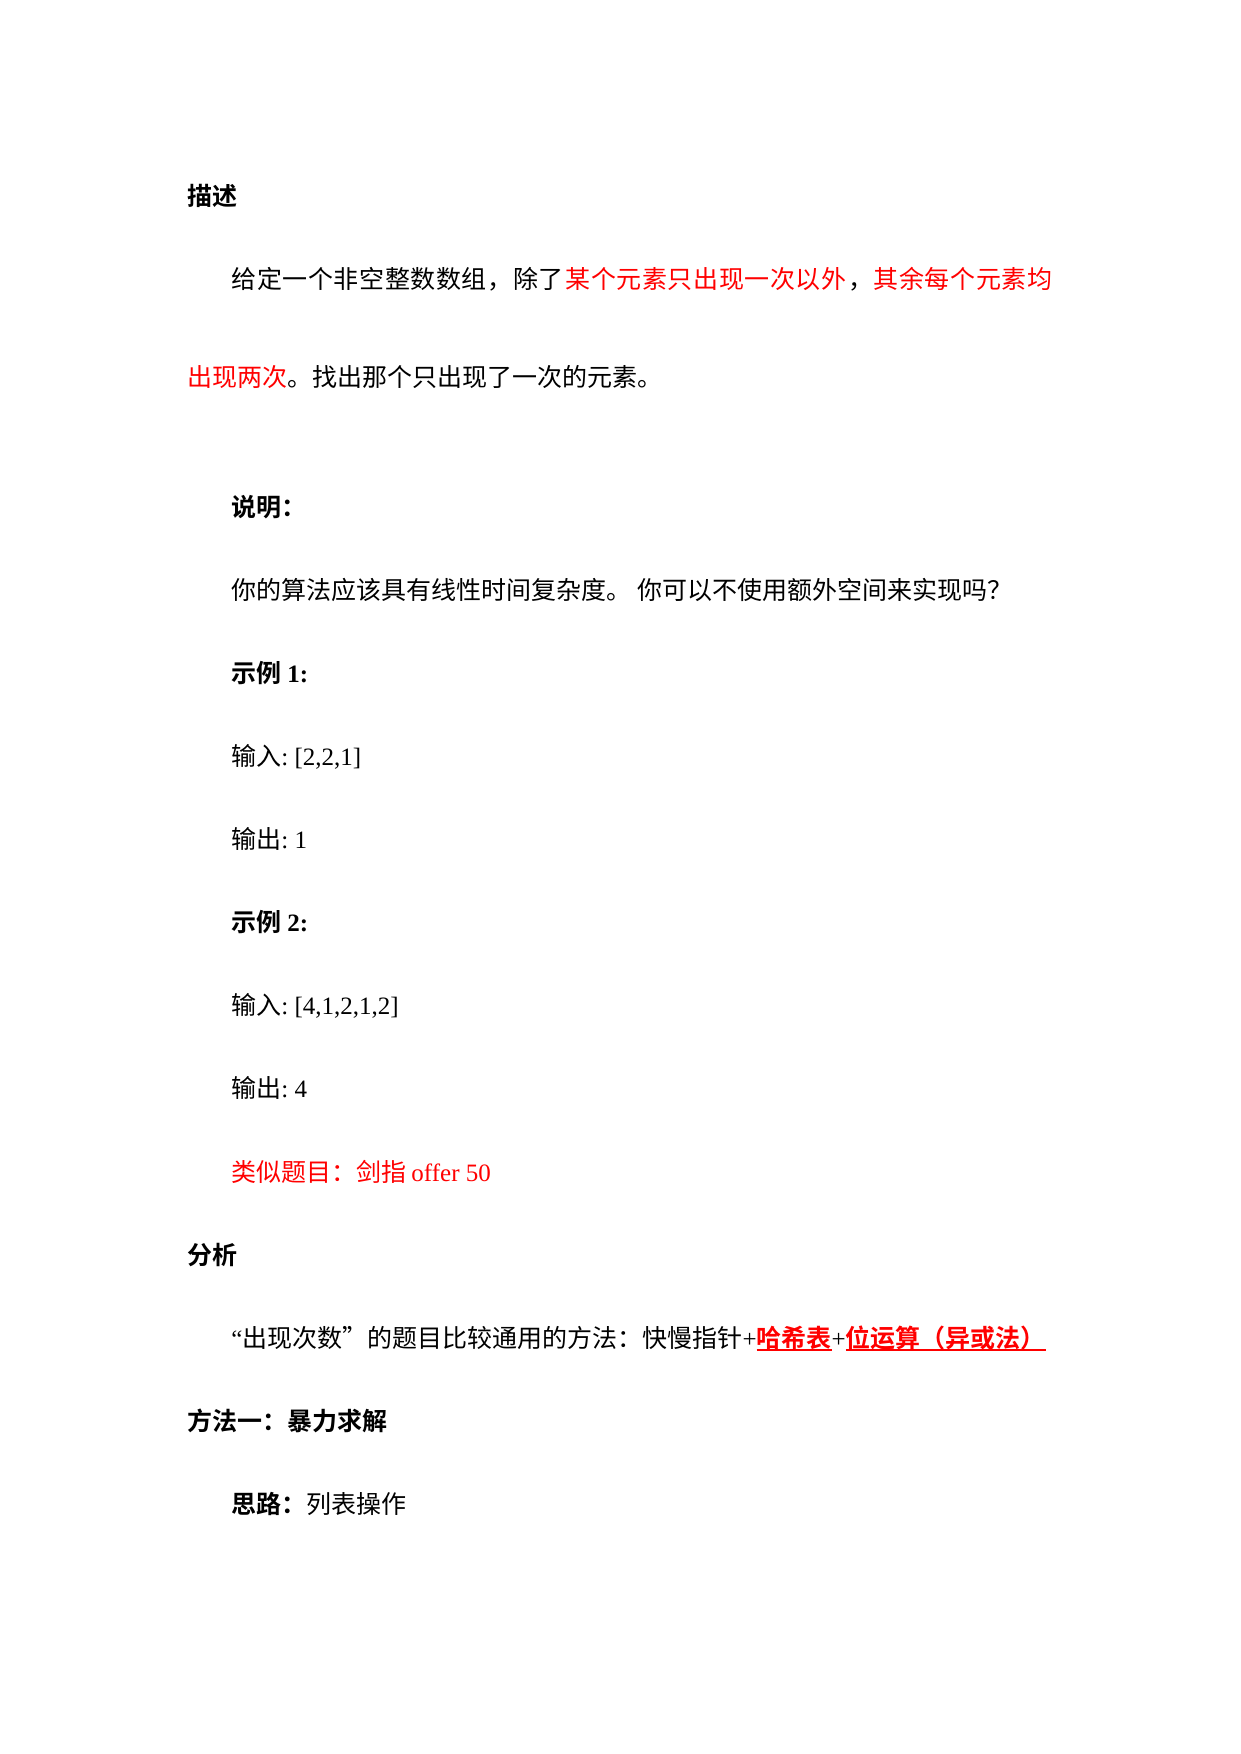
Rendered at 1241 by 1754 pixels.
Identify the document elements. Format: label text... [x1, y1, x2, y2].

text 示例 1: [187, 639, 1053, 704]
subtitle 分析 [187, 1221, 1053, 1286]
text 输出: 4 [187, 1054, 1053, 1119]
text 你的算法应该具有线性时间复杂度。 你可以不使用额外空间来实现吗？ [187, 556, 1053, 621]
text 类似题目：剑指offer 50 [187, 1138, 1053, 1203]
text “出现次数”的题目比较通用的方法：快慢指针+哈希表+位运算（异或法） [187, 1304, 1053, 1369]
subtitle 描述 [187, 162, 1053, 227]
subtitle 方法一：暴力求解 [187, 1387, 1053, 1452]
text 思路：列表操作 [187, 1470, 1053, 1535]
text 输出: 1 [187, 805, 1053, 870]
text 输入: [2,2,1] [187, 722, 1053, 787]
text 输入: [4,1,2,1,2] [187, 971, 1053, 1036]
text 示例 2: [187, 888, 1053, 953]
text 给定一个非空整数数组，除了某个元素只出现一次以外，其余每个元素均出现两次。找出那个只出现了一次的元素。 [187, 245, 1053, 408]
text 说明： [187, 473, 1053, 538]
